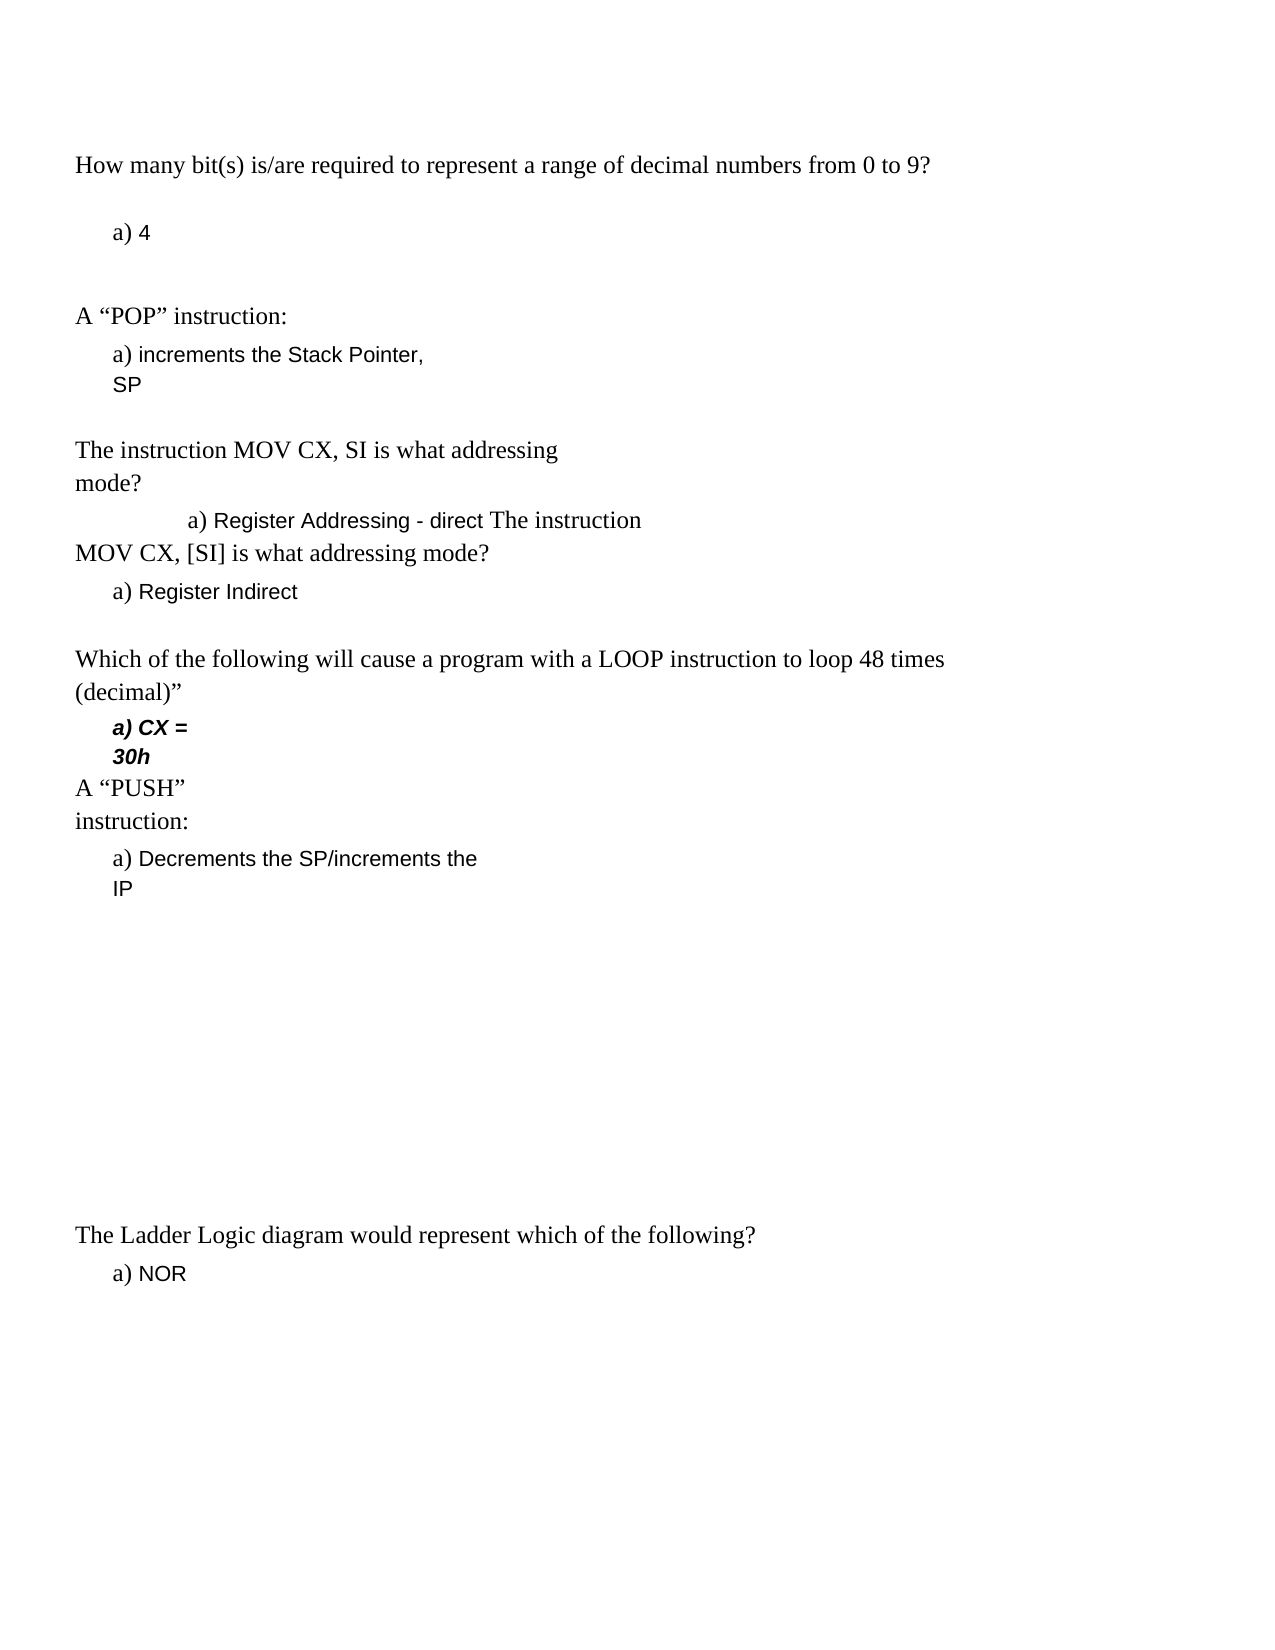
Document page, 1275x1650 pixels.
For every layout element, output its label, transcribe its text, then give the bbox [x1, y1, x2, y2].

text a) Decrements the SP/increments the IP [112, 843, 499, 901]
text A “PUSH” instruction: [75, 773, 306, 835]
text a) increments the Stack Pointer, SP [112, 339, 452, 397]
text a) Register Indirect [112, 576, 302, 605]
text How many bit(s) is/are required to represent a range of decimal numbers from 0 to 9? [75, 150, 931, 179]
text a) 4 [112, 217, 162, 246]
text A “POP” instruction: [75, 301, 287, 330]
text The instruction MOV CX, SI is what addressing mode? [75, 435, 631, 497]
text a) NOR [112, 1258, 192, 1287]
text a) CX = 30h [112, 715, 232, 769]
text Which of the following will cause a program with a LOOP instruction to loop 48 times (decimal)” [75, 644, 1058, 706]
text The Ladder Logic diagram would represent which of the following? [75, 1220, 756, 1249]
text a) Register Addressing - direct The instruction MOV CX, [SI] is what addressing mode? [75, 505, 647, 567]
